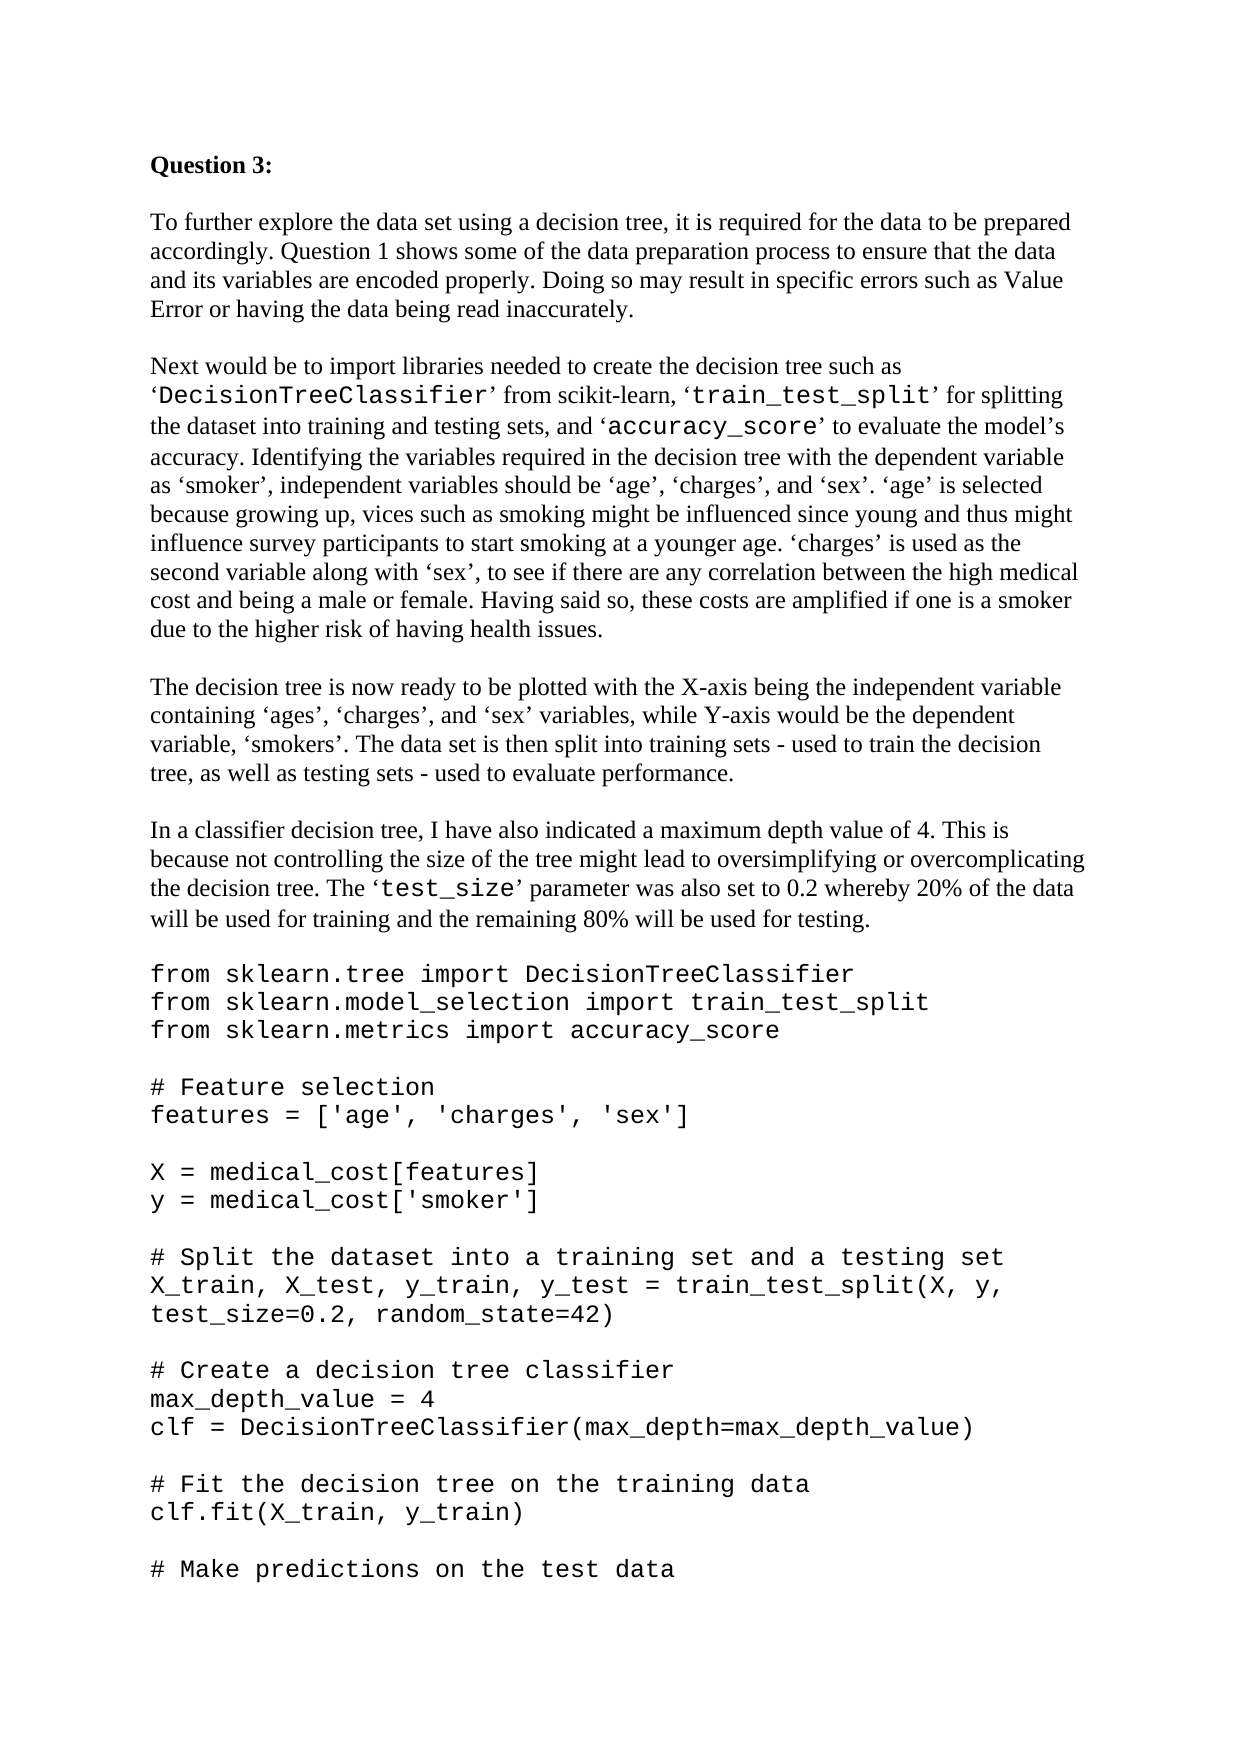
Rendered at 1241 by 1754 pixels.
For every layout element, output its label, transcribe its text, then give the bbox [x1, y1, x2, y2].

text features = ['age', 'charges', 'sex'] [150, 1103, 1090, 1131]
text clf = DecisionTreeClassifier(max_depth=max_depth_value) [150, 1414, 1090, 1443]
text from sklearn.metrics import accuracy_score [150, 1018, 1090, 1046]
text X = medical_cost[features] [150, 1159, 1090, 1188]
text from sklearn.model_selection import train_test_split [150, 989, 1090, 1018]
text clf.fit(X_train, y_train) [150, 1499, 1090, 1528]
text Next would be to import libraries needed to create the decision tree such as ‘DecisionTreeClassifier’ from scikit-learn, ‘train_test_split’ for splitting the dataset into training and testing sets, and ‘accuracy_score’ to evaluate the model’s accuracy. Identifying the variables required in the decision tree with the dependent variable as ‘smoker’, independent variables should be ‘age’, ‘charges’, and ‘sex’. ‘age’ is selected because growing up, vices such as smoking might be influenced since young and thus might influence survey participants to start smoking at a younger age. ‘charges’ is used as the second variable along with ‘sex’, to see if there are any correlation between the high medical cost and being a male or female. Having said so, these costs are amplified if one is a smoker due to the higher risk of having health issues. [150, 351, 1090, 643]
text # Create a decision tree classifier [150, 1358, 1090, 1386]
text # Feature selection [150, 1074, 1090, 1103]
text X_train, X_test, y_train, y_test = train_test_split(X, y, test_size=0.2, random_state=42) [150, 1273, 1090, 1329]
text In a classifier decision tree, I have also indicated a maximum depth value of 4. This is because not controlling the size of the tree might lead to oversimplifying or overcomplicating the decision tree. The ‘test_size’ parameter was also set to 0.2 whereby 20% of the data will be used for training and the remaining 80% will be used for testing. [150, 815, 1090, 932]
text y = medical_cost['smoker'] [150, 1188, 1090, 1216]
text The decision tree is now ready to be plotted with the X-axis being the independent variable containing ‘ages’, ‘charges’, and ‘sex’ variables, while Y-axis would be the dependent variable, ‘smokers’. The data set is then split into training sets - used to train the decision tree, as well as testing sets - used to evaluate performance. [150, 672, 1090, 787]
text # Make predictions on the test data [150, 1556, 1090, 1584]
text # Split the dataset into a training set and a testing set [150, 1244, 1090, 1273]
text # Fit the decision tree on the training data [150, 1471, 1090, 1499]
text To further explore the data set using a decision tree, it is required for the data to be prepared accordingly. Question 1 shows some of the data preparation process to ensure that the data and its variables are encoded properly. Doing so may result in specific errors such as Value Error or having the data being read inaccurately. [150, 207, 1090, 322]
text from sklearn.tree import DecisionTreeClassifier [150, 961, 1090, 989]
text max_depth_value = 4 [150, 1386, 1090, 1414]
text Question 3: [150, 150, 1090, 179]
